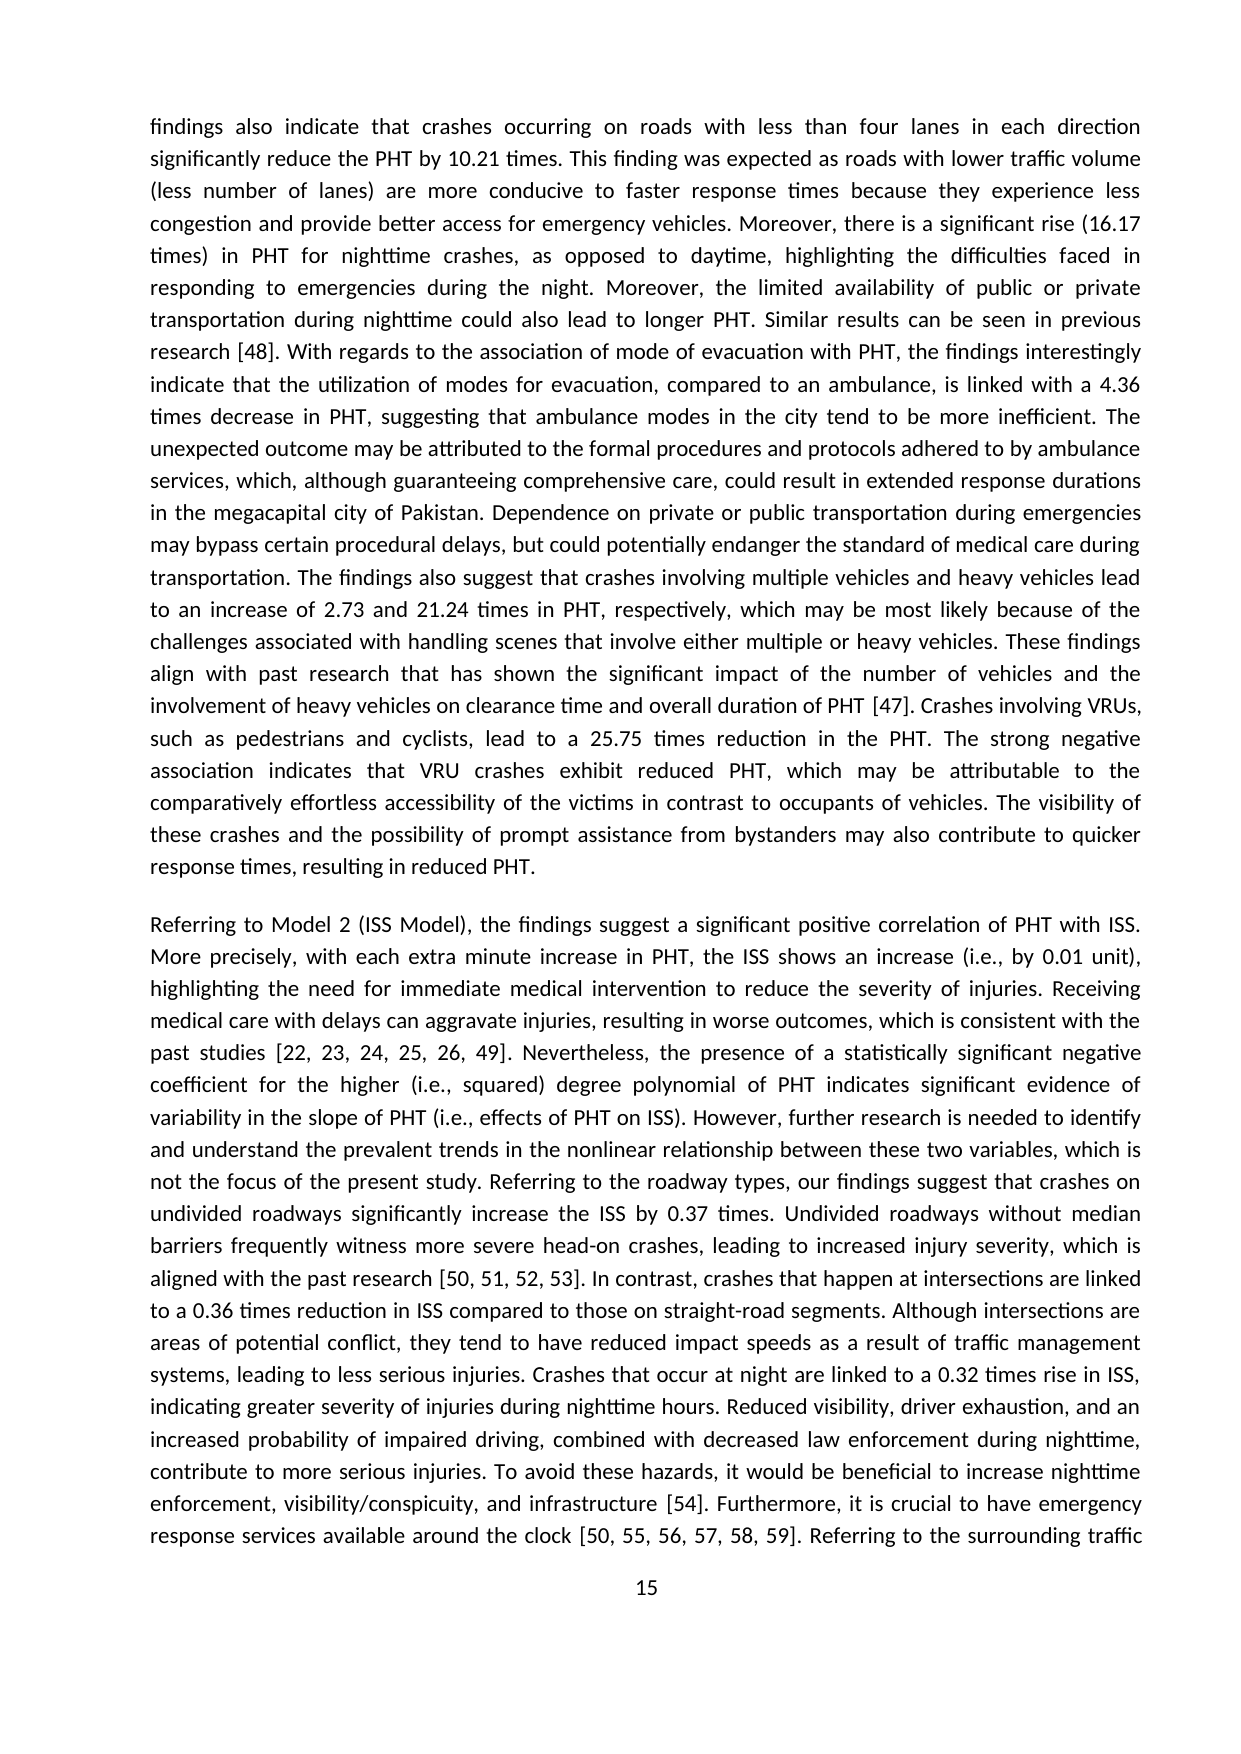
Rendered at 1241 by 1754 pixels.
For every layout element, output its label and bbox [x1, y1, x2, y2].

text [150, 112, 1143, 881]
text [150, 910, 1143, 1549]
